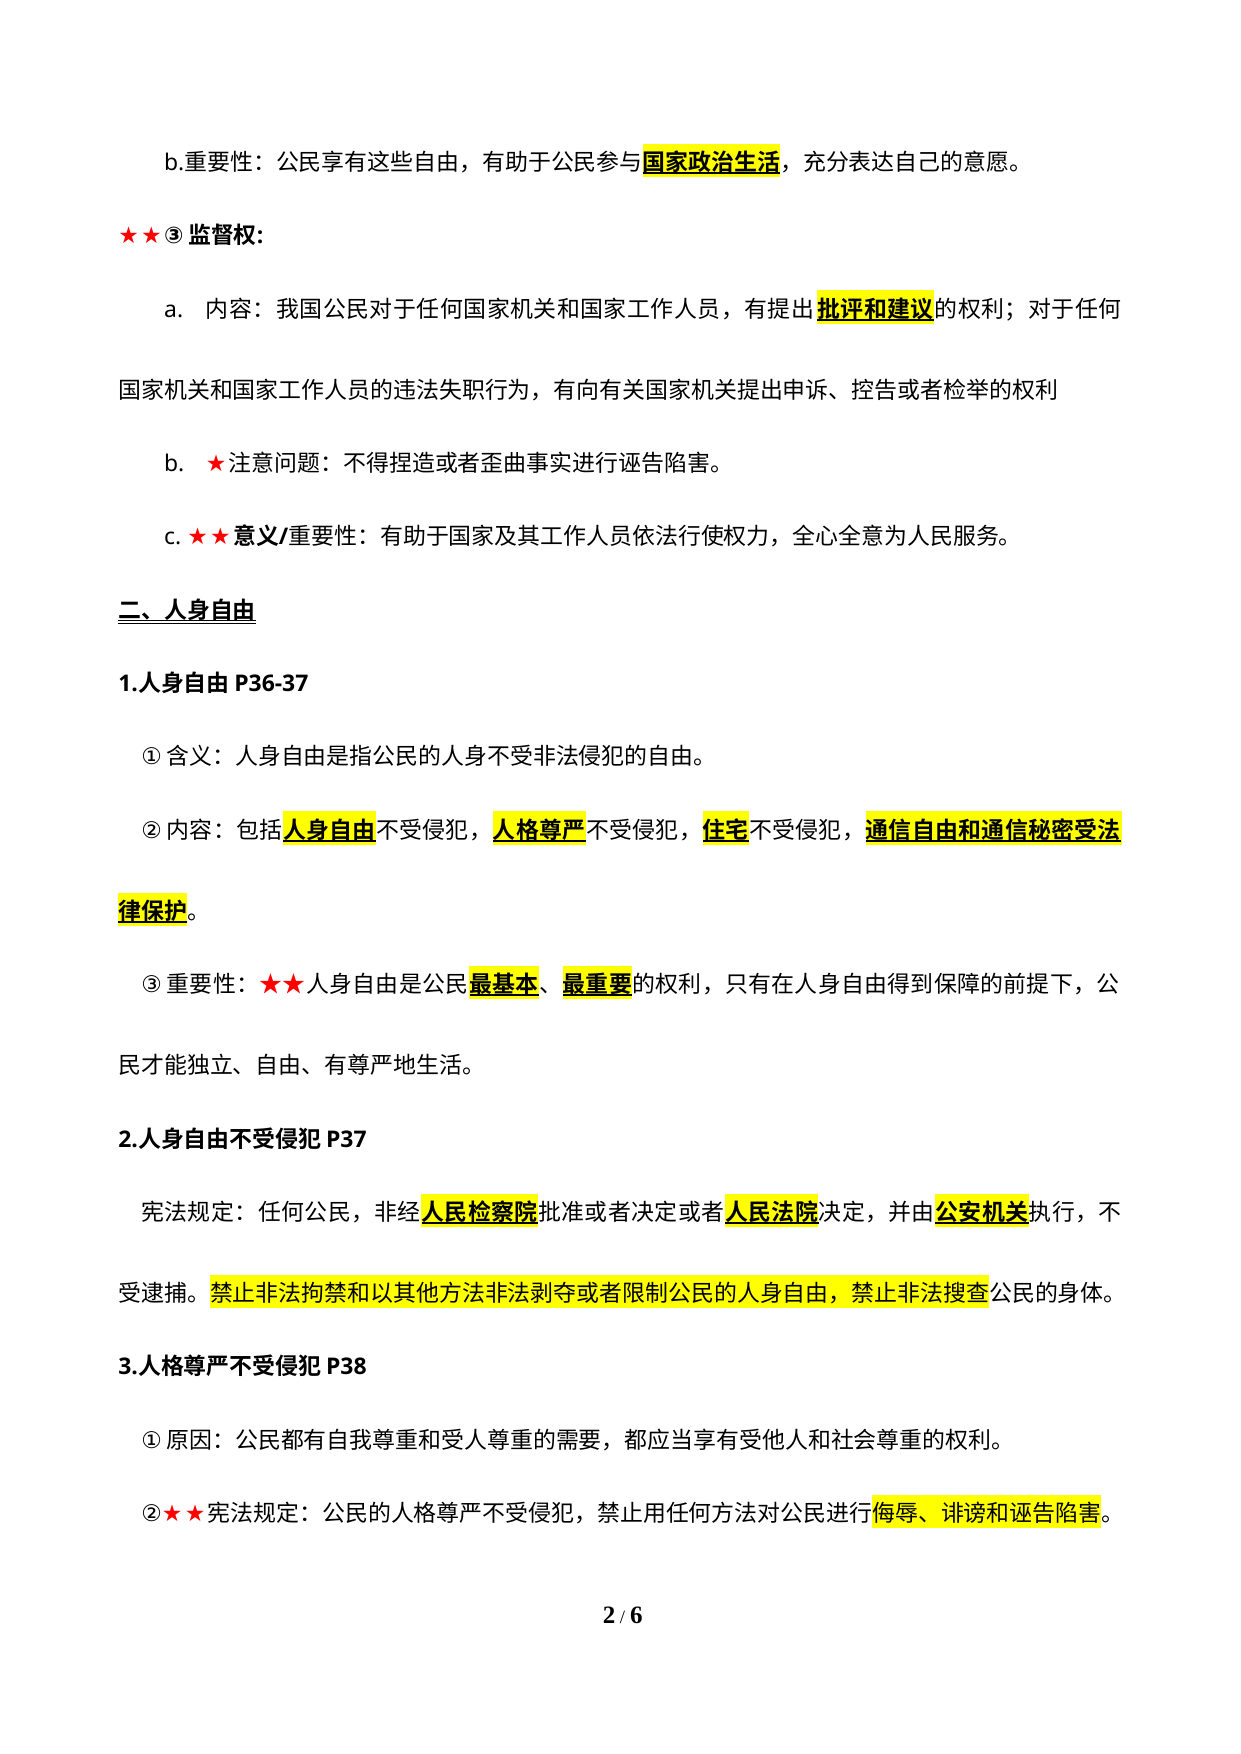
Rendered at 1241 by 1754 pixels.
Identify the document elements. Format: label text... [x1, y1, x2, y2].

text ②★★宪法规定：公民的人格尊严不受侵犯，禁止用任何方法对公民进行侮辱、诽谤和诬告陷害。 [118, 1479, 1122, 1544]
list 内容：我国公民对于任何国家机关和国家工作人员，有提出批评和建议的权利；对于任何国家机关和国家工作人员的违法失职行为，有向有关国家机关提出申诉、控告或者检举的权利 [118, 274, 1122, 421]
text ①含义：人身自由是指公民的人身不受非法侵犯的自由。 [118, 722, 1122, 787]
text 宪法规定：任何公民，非经人民检察院批准或者决定或者人民法院决定，并由公安机关执行，不受逮捕。禁止非法拘禁和以其他方法非法剥夺或者限制公民的人身自由，禁止非法搜查公民的身体。 [118, 1178, 1122, 1324]
text 二、人身自由 [118, 576, 1122, 641]
text 3.人格尊严不受侵犯P38 [118, 1332, 1122, 1397]
text b.重要性：公民享有这些自由，有助于公民参与国家政治生活，充分表达自己的意愿。 [118, 128, 1122, 193]
text ③重要性：★★人身自由是公民最基本、最重要的权利，只有在人身自由得到保障的前提下，公民才能独立、自由、有尊严地生活。 [118, 950, 1122, 1096]
text ★★③监督权: [118, 201, 1122, 266]
text ②内容：包括人身自由不受侵犯，人格尊严不受侵犯，住宅不受侵犯，通信自由和通信秘密受法律保护。 [118, 796, 1122, 942]
list ★注意问题：不得捏造或者歪曲事实进行诬告陷害。 [118, 429, 1122, 494]
text ①原因：公民都有自我尊重和受人尊重的需要，都应当享有受他人和社会尊重的权利。 [118, 1406, 1122, 1471]
text 1.人身自由P36-37 [118, 649, 1122, 714]
text 2.人身自由不受侵犯P37 [118, 1104, 1122, 1169]
text c. ★★意义/重要性：有助于国家及其工作人员依法行使权力，全心全意为人民服务。 [118, 502, 1122, 567]
